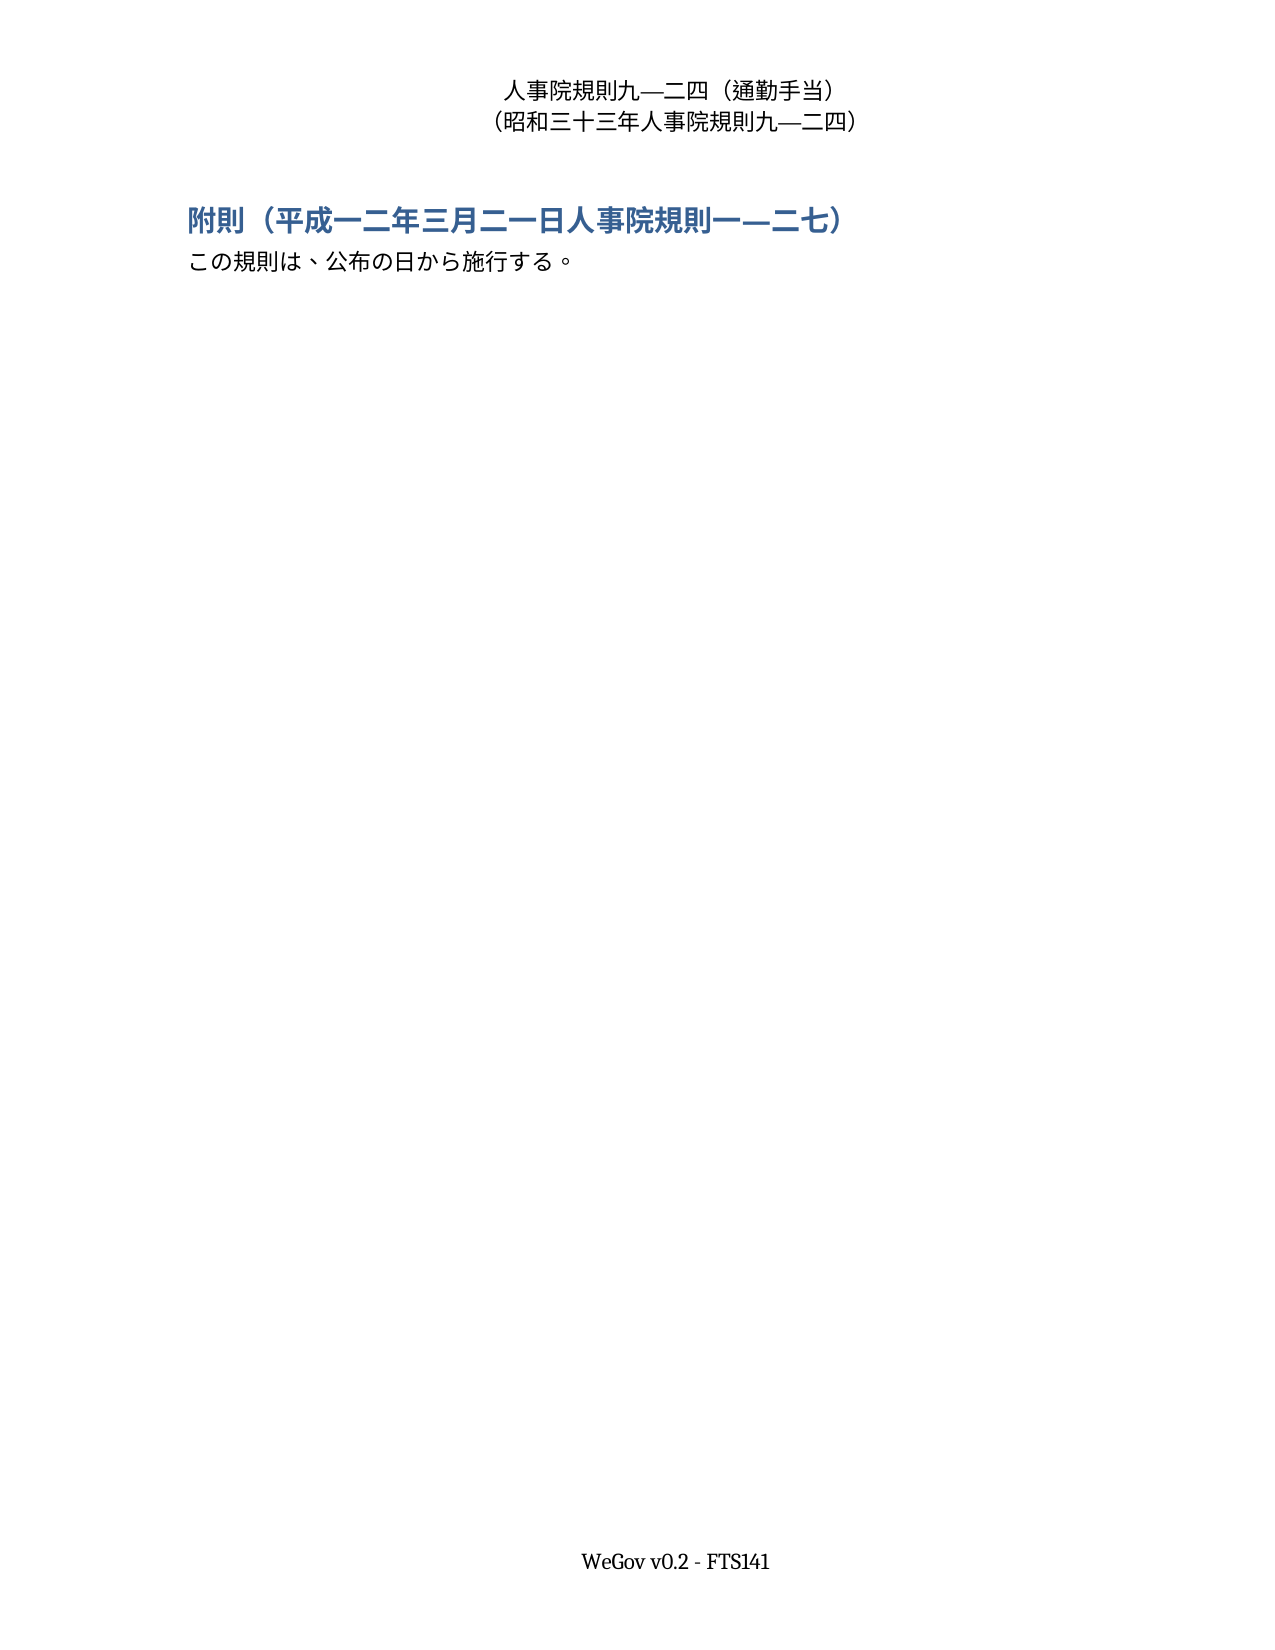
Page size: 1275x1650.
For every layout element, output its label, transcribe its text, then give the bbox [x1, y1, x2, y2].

subtitle 附則（平成一二年三月二一日人事院規則一―二七） [187, 200, 1087, 240]
text この規則は、公布の日から施行する。 [187, 246, 1087, 277]
